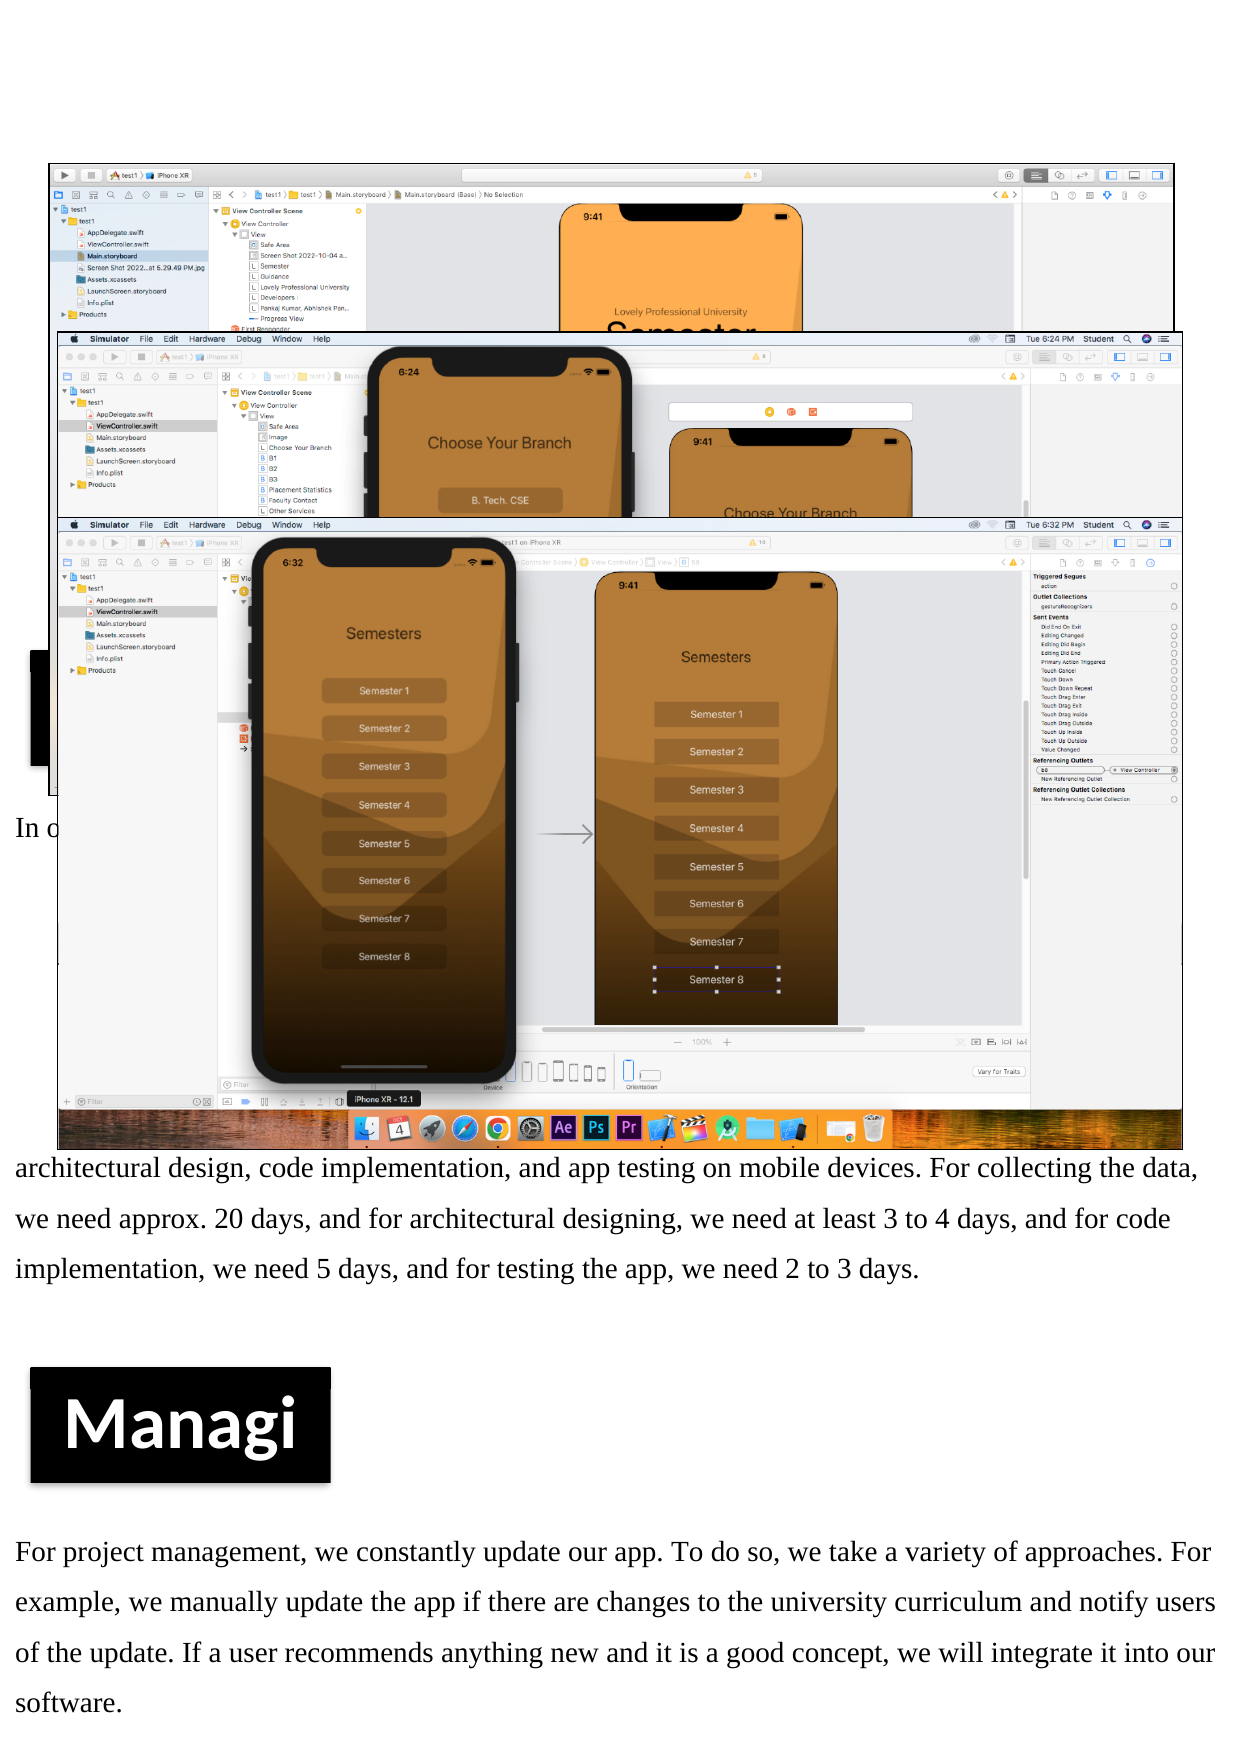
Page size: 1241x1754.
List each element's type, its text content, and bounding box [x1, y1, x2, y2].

picture [58, 518, 1182, 1149]
text For project management, we constantly update our app. To do so, we take a variety of approaches. For example, we manually update the app if there are changes to the university curriculum and notify users of the update. If a user recommends anything new and it is a good concept, we will integrate it into our software. [15, 1534, 1225, 1719]
picture [58, 333, 1182, 517]
picture [50, 164, 1173, 795]
text In order to construct the product, we broke it down into many parts, such as data collecting, architectural design, code implementation, and app testing on mobile devices. For collecting the data, we need approx. 20 days, and for architectural designing, we need at least 3 to 4 days, and for code implementation, we need 5 days, and for testing the app, we need 2 to 3 days. [15, 810, 1225, 1284]
